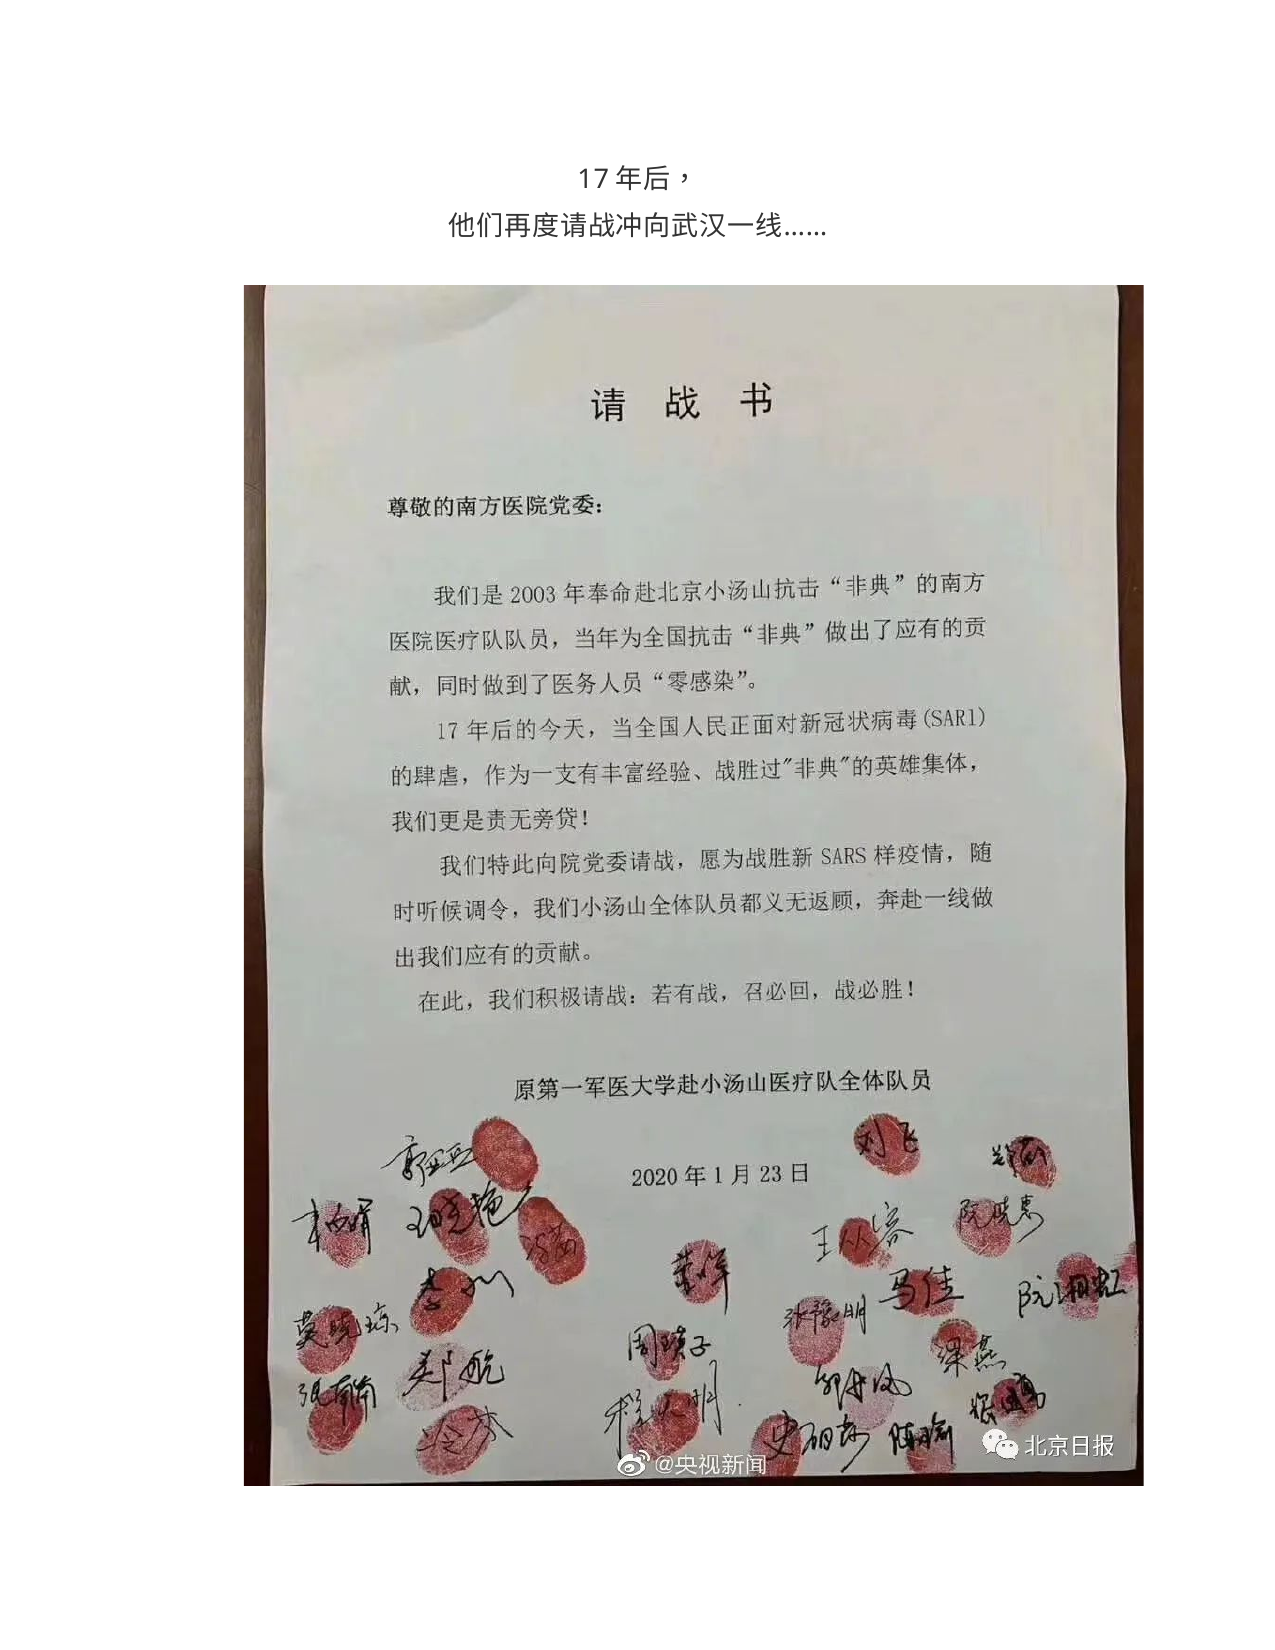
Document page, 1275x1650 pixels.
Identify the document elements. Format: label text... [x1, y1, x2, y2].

text 他们再度请战冲向武汉一线…… [225, 196, 1050, 243]
text 17年后， [225, 150, 1050, 196]
picture [243, 285, 1144, 1486]
